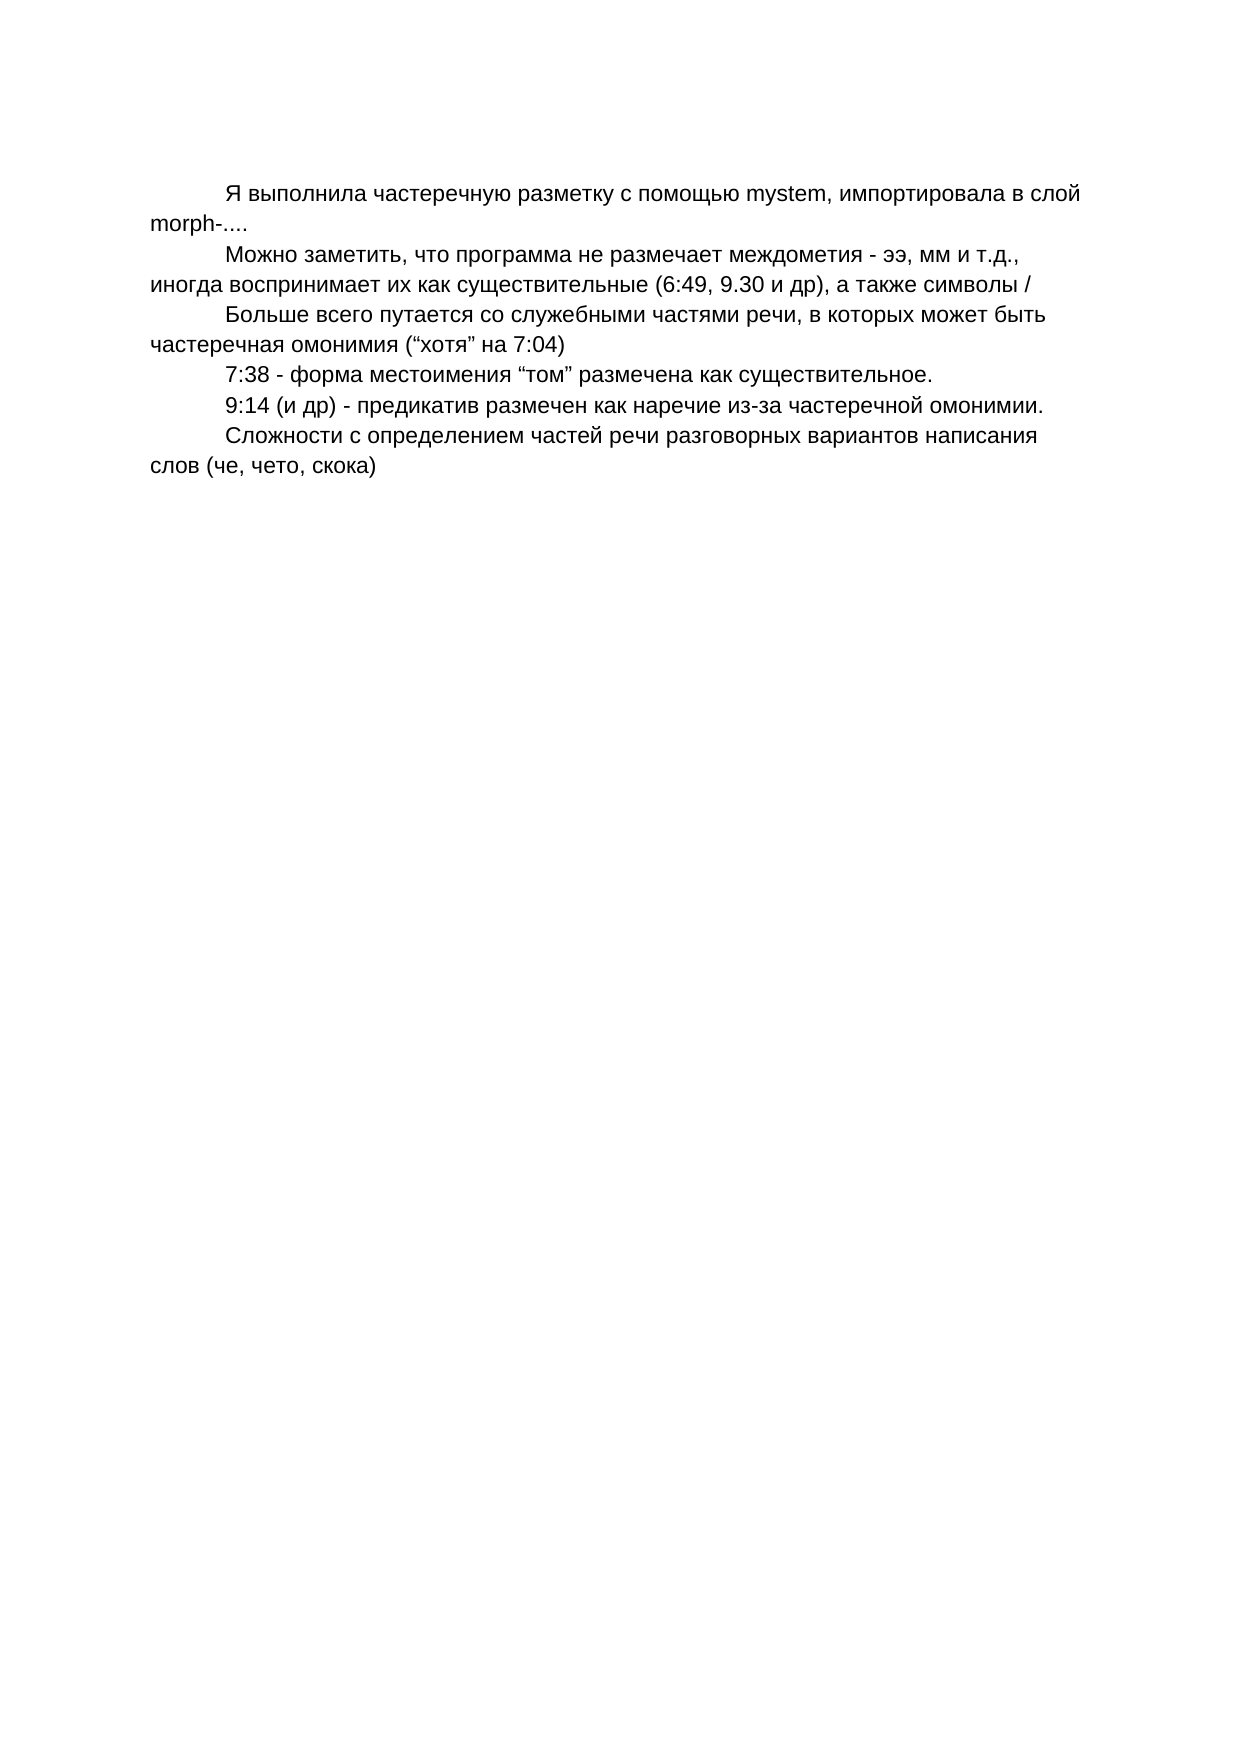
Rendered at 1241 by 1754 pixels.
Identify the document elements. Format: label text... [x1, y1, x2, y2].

text Больше всего путается со служебными частями речи, в которых может быть частеречная омонимия (“хотя” на 7:04) [150, 301, 1090, 358]
text 7:38 - форма местоимения “том” размечена как существительное. [150, 361, 1090, 388]
text Можно заметить, что программа не размечает междометия - ээ, мм и т.д., иногда воспринимает их как существительные (6:49, 9.30 и др), а также символы / [150, 241, 1090, 297]
text 9:14 (и др) - предикатив размечен как наречие из-за частеречной омонимии. [150, 392, 1090, 418]
text Я выполнила частеречную разметку с помощью mystem, импортировала в слой morph-.... [150, 180, 1090, 237]
text Сложности с определением частей речи разговорных вариантов написания слов (че, чето, скока) [150, 422, 1090, 478]
